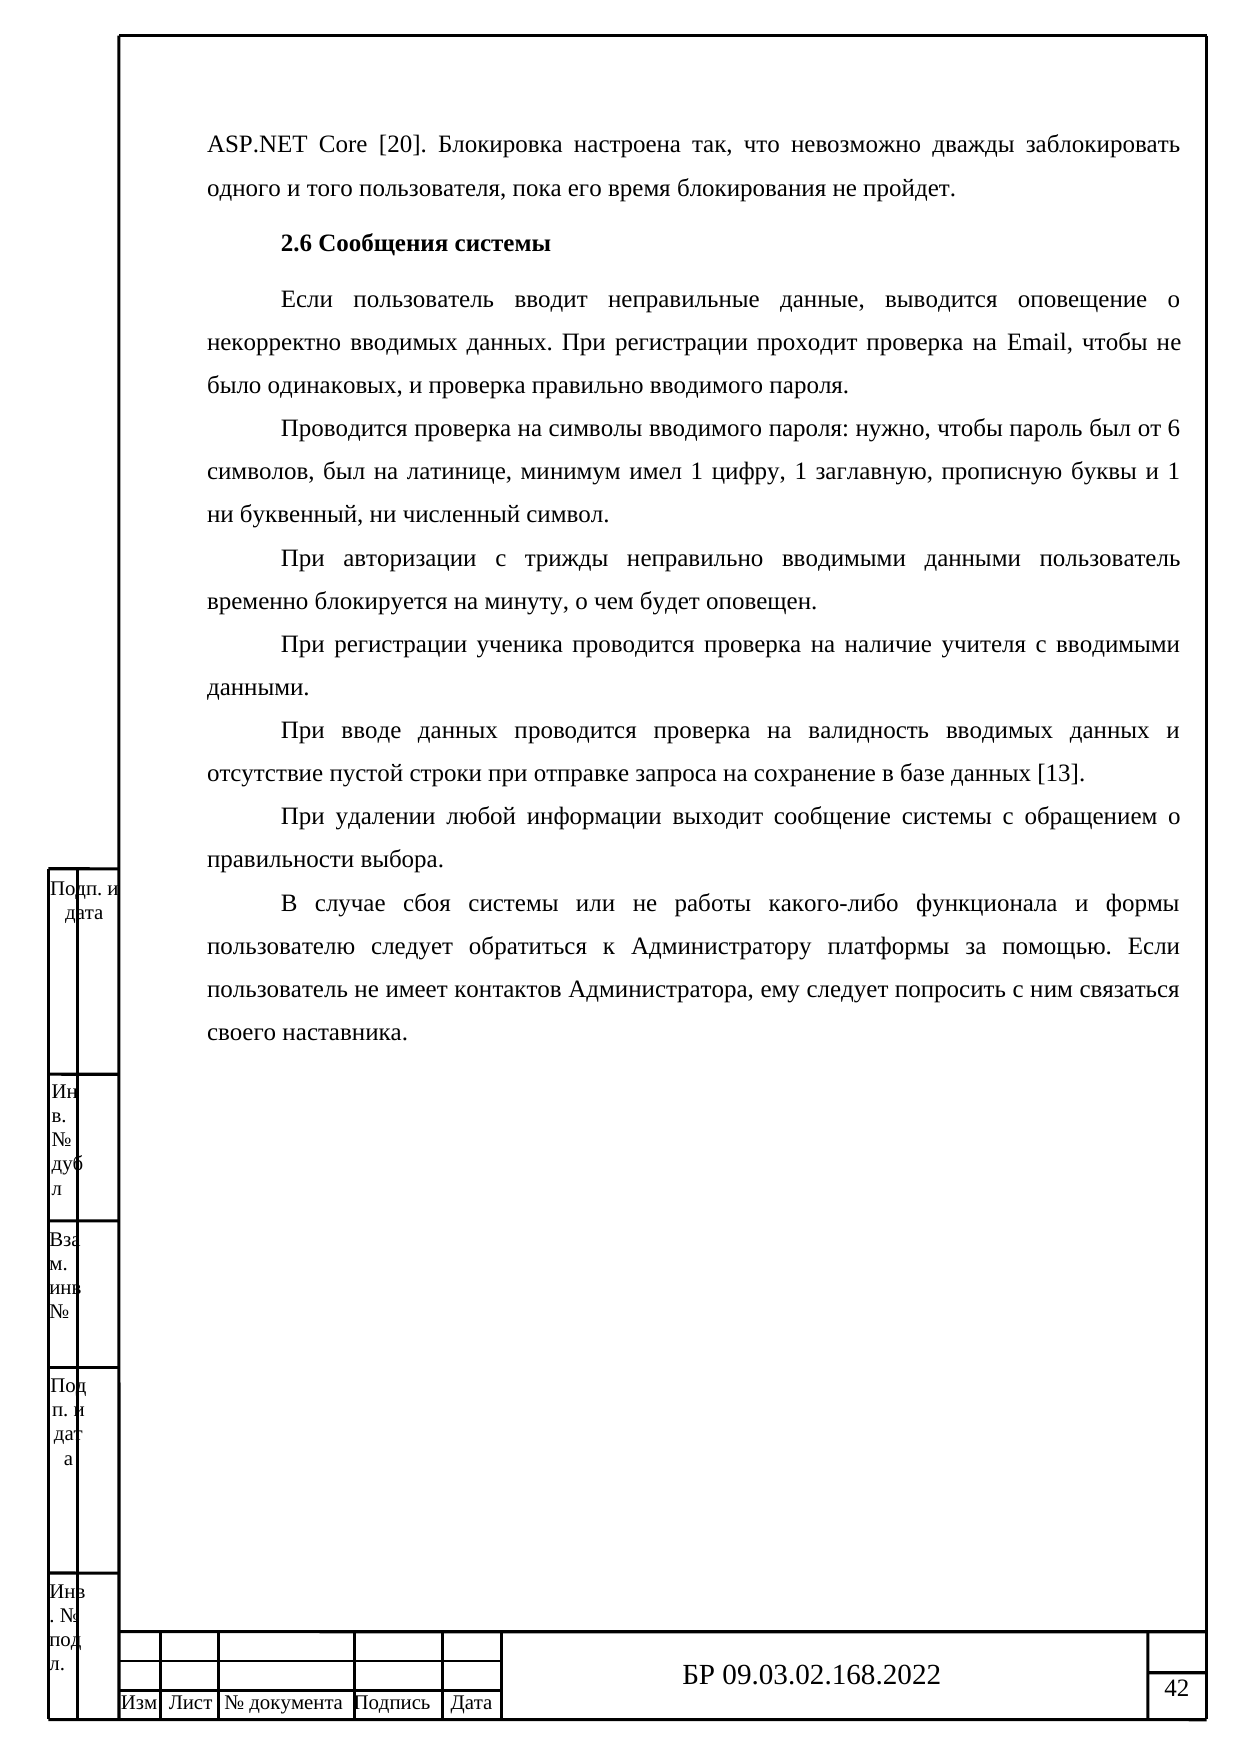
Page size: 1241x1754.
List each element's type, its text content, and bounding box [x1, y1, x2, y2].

list Сообщения системы [207, 228, 1181, 257]
text В случае сбоя системы или не работы какого-либо функционала и формы пользователю следует обратиться к Администратору платформы за помощью. Если пользователь не имеет контактов Администратора, ему следует попросить с ним связаться своего наставника. [207, 888, 1181, 1046]
text При вводе данных проводится проверка на валидность вводимых данных и отсутствие пустой строки при отправке запроса на сохранение в базе данных [13]. [207, 715, 1181, 787]
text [207, 129, 1181, 201]
text При удалении любой информации выходит сообщение системы с обращением о правильности выбора. [207, 801, 1181, 873]
text При регистрации ученика проводится проверка на наличие учителя с вводимыми данными. [207, 629, 1181, 701]
text При авторизации с трижды неправильно вводимыми данными пользователь временно блокируется на минуту, о чем будет оповещен. [207, 543, 1181, 614]
text Проводится проверка на символы вводимого пароля: нужно, чтобы пароль был от 6 символов, был на латинице, минимум имел 1 цифру, 1 заглавную, прописную буквы и 1 ни буквенный, ни численный символ. [207, 413, 1181, 528]
text Если пользователь вводит неправильные данные, выводится оповещение о некорректно вводимых данных. При регистрации проходит проверка на Email, чтобы не было одинаковых, и проверка правильно вводимого пароля. [207, 284, 1181, 399]
